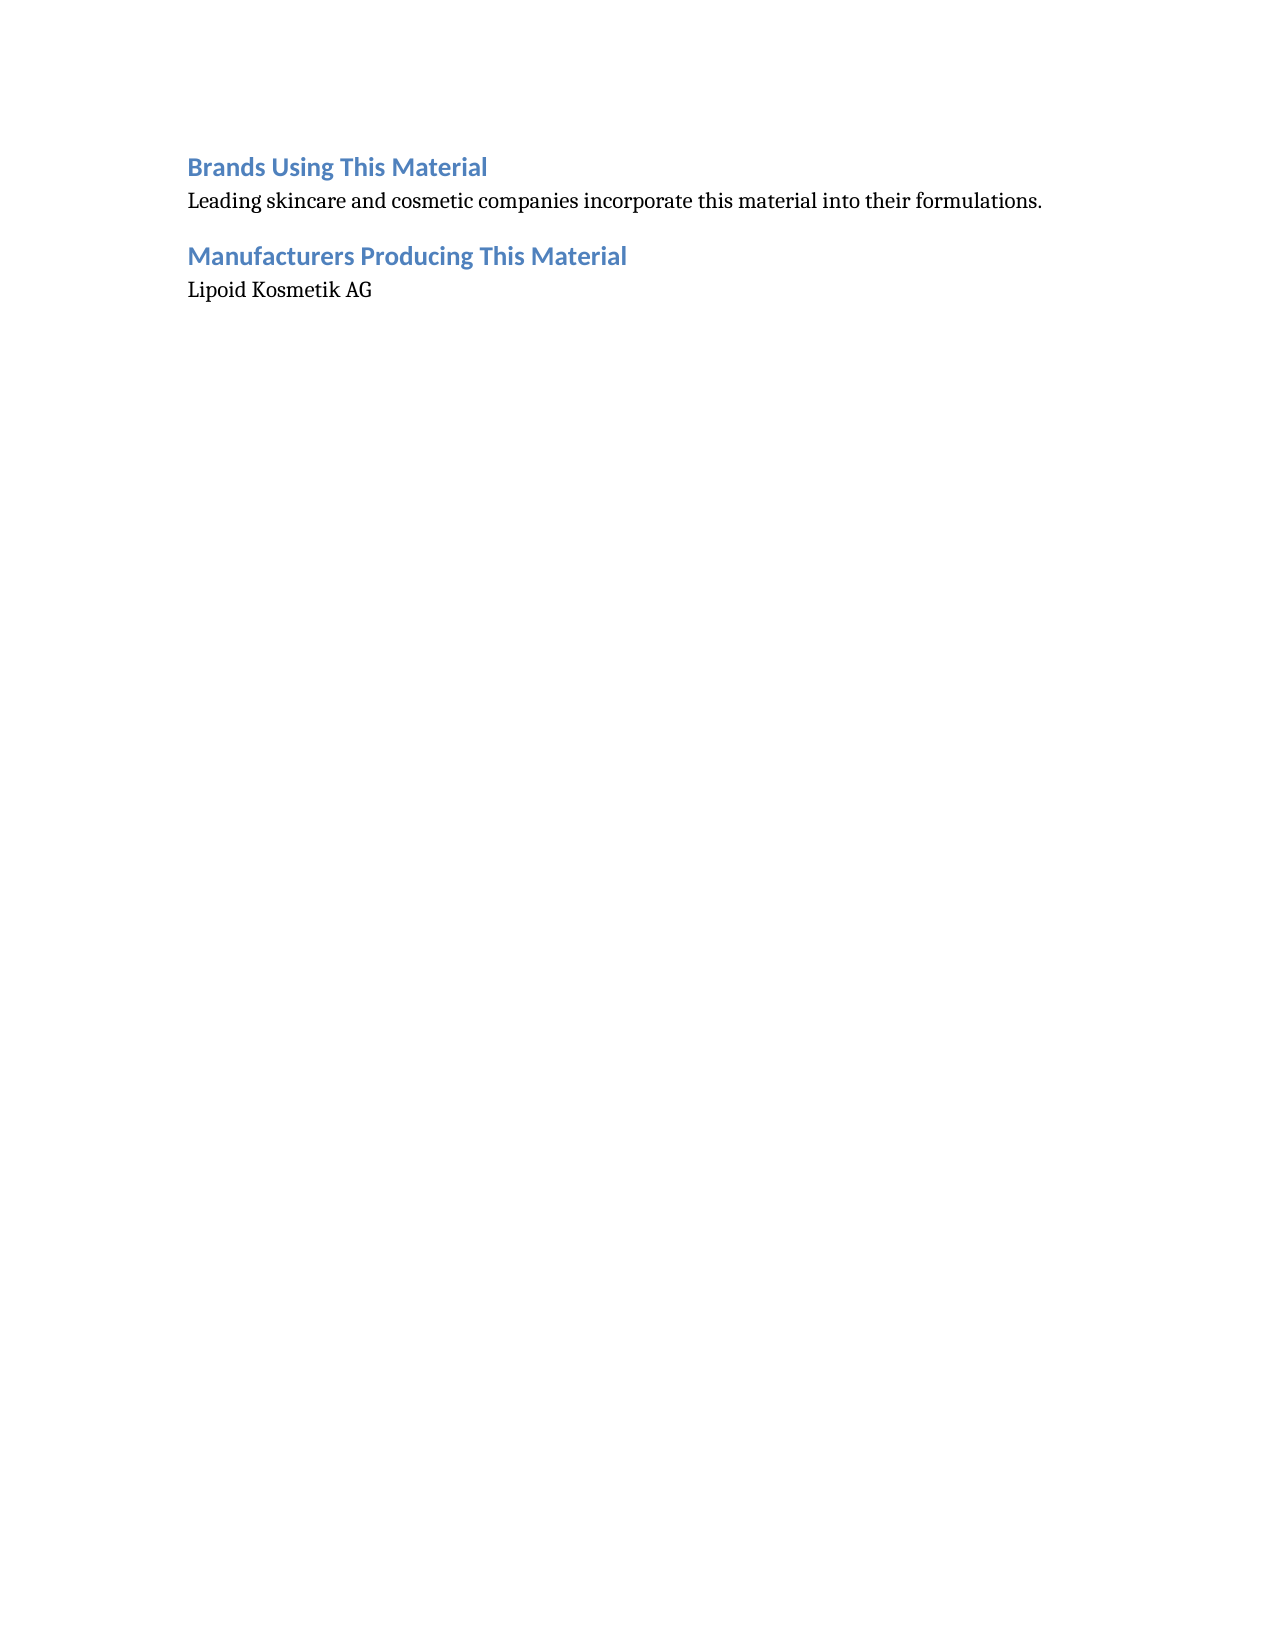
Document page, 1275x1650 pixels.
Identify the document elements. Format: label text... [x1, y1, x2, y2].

text Lipoid Kosmetik AG [187, 277, 1087, 303]
subtitle Manufacturers Producing This Material [187, 239, 1087, 272]
subtitle Brands Using This Material [187, 150, 1087, 183]
text Leading skincare and cosmetic companies incorporate this material into their formulations. [187, 188, 1087, 214]
